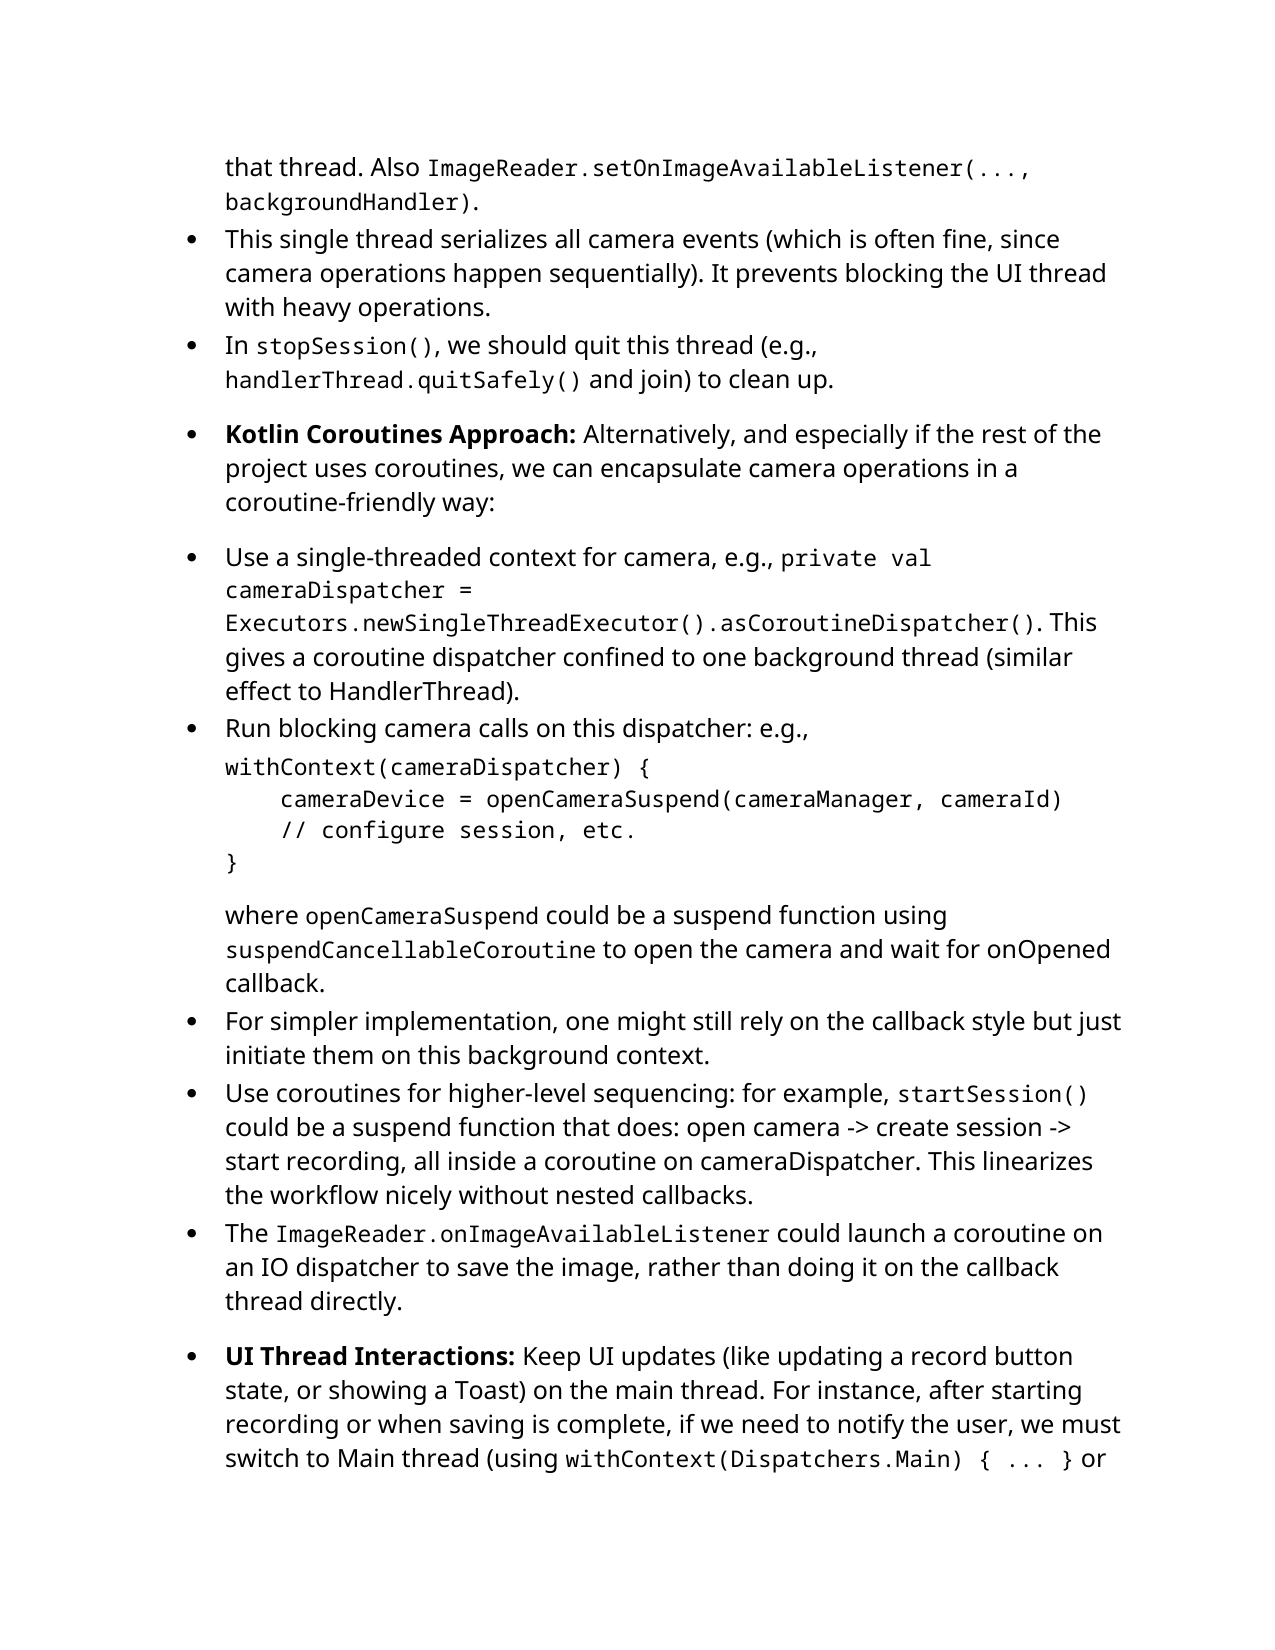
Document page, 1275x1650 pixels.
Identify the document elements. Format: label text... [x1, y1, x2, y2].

list The ImageReader.onImageAvailableListener could launch a coroutine on an IO dispatcher to save the image, rather than doing it on the callback thread directly. [187, 1215, 1125, 1317]
list Run blocking camera calls on this dispatcher: e.g., [187, 711, 1125, 745]
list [187, 150, 1125, 218]
list withContext(cameraDispatcher) { cameraDevice = openCameraSuspend(cameraManager, cameraId) // configure session, etc. } [187, 749, 1125, 877]
list Kotlin Coroutines Approach: Alternatively, and especially if the rest of the project uses coroutines, we can encapsulate camera operations in a coroutine-friendly way: [187, 417, 1125, 519]
list Use coroutines for higher-level sequencing: for example, startSession() could be a suspend function that does: open camera -> create session -> start recording, all inside a coroutine on cameraDispatcher. This linearizes the workflow nicely without nested callbacks. [187, 1075, 1125, 1212]
list Use a single-threaded context for camera, e.g., private val cameraDispatcher = Executors.newSingleThreadExecutor().asCoroutineDispatcher(). This gives a coroutine dispatcher confined to one background thread (similar effect to HandlerThread). [187, 540, 1125, 707]
list In stopSession(), we should quit this thread (e.g., handlerThread.quitSafely() and join) to clean up. [187, 328, 1125, 396]
list where openCameraSuspend could be a suspend function using suspendCancellableCoroutine to open the camera and wait for onOpened callback. [187, 897, 1125, 1000]
list For simpler implementation, one might still rely on the callback style but just initiate them on this background context. [187, 1003, 1125, 1072]
list This single thread serializes all camera events (which is often fine, since camera operations happen sequentially). It prevents blocking the UI thread with heavy operations. [187, 222, 1125, 324]
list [187, 1338, 1125, 1474]
